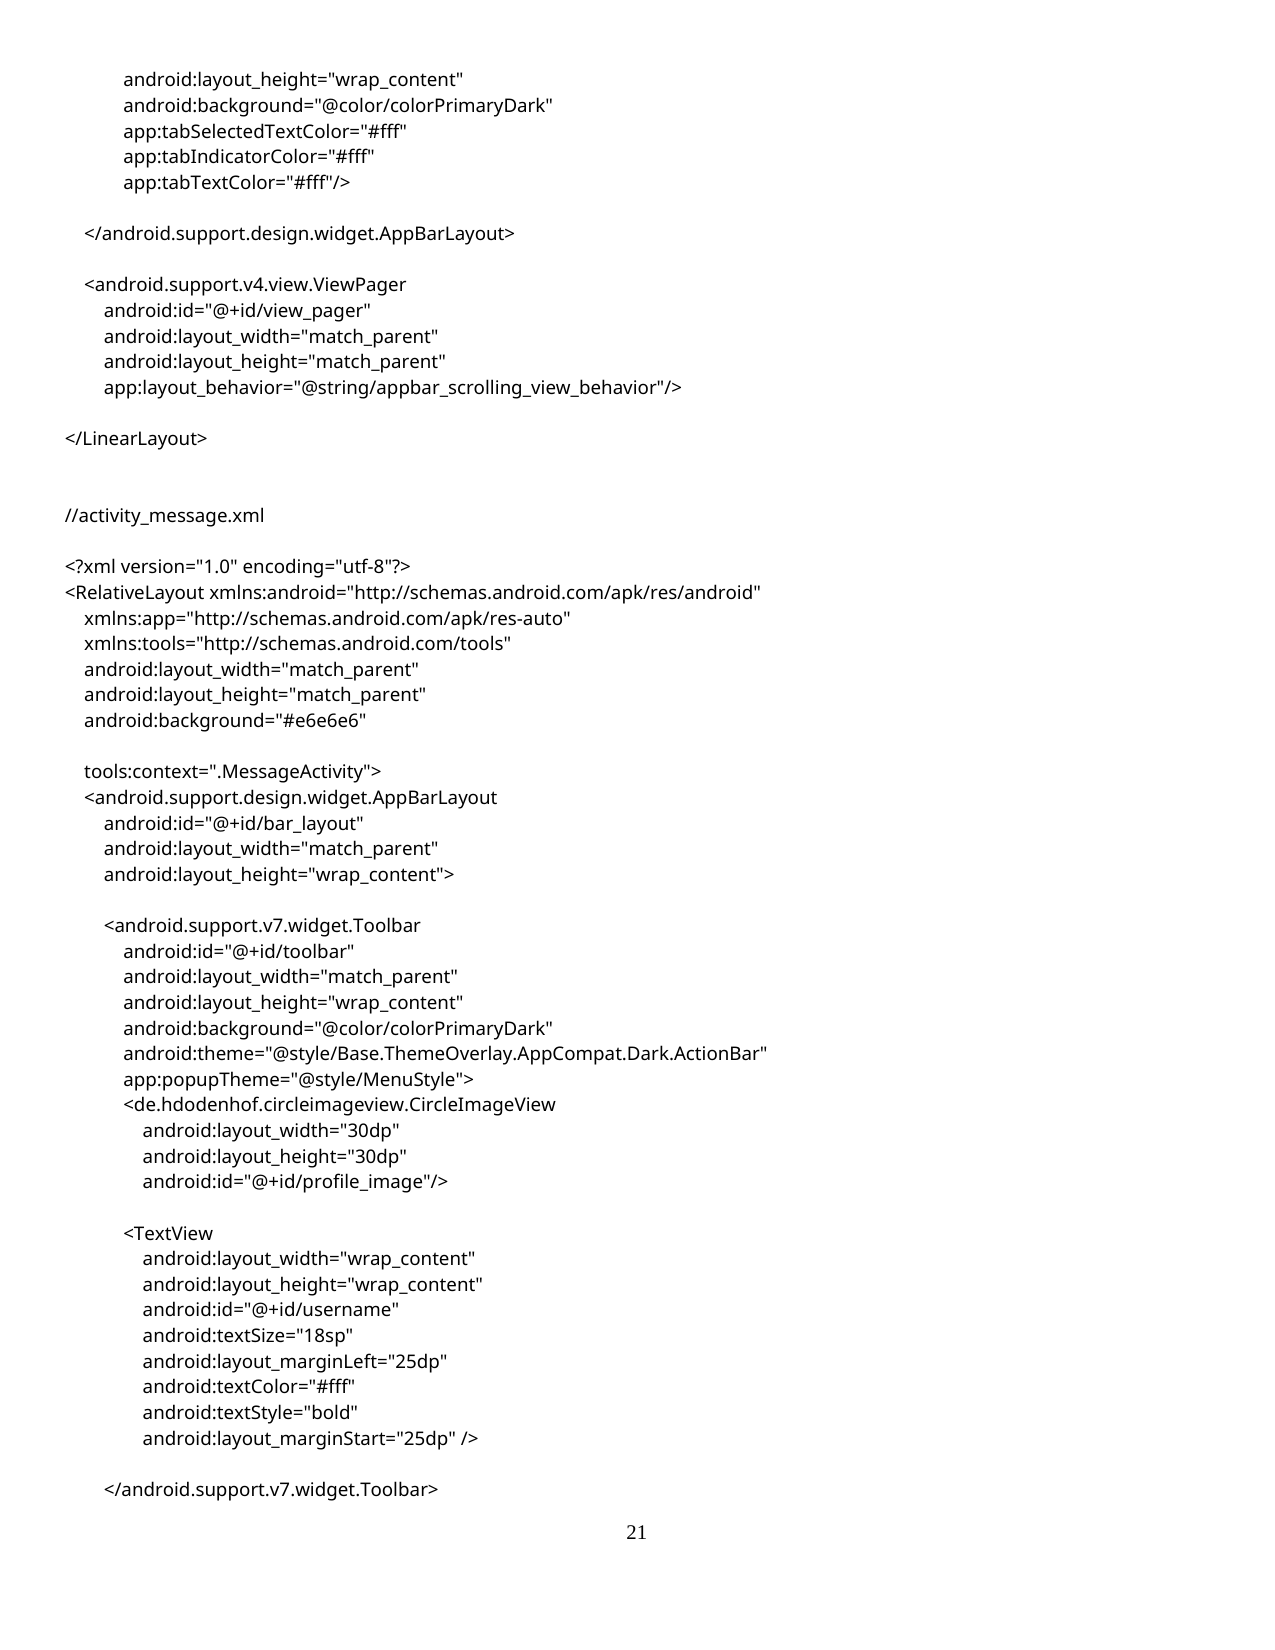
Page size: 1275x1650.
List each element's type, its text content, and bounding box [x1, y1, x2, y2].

text <android.support.v7.widget.Toolbar [64, 912, 1135, 938]
text android:layout_height="wrap_content" [64, 989, 1135, 1015]
text </LinearLayout> [64, 425, 1135, 451]
text android:id="@+id/profile_image"/> [64, 1168, 1135, 1194]
text android:id="@+id/username" [64, 1297, 1135, 1322]
text app:tabTextColor="#fff"/> [64, 169, 1135, 195]
text android:id="@+id/toolbar" [64, 938, 1135, 963]
text android:id="@+id/view_pager" [64, 297, 1135, 323]
text android:layout_height="wrap_content"> [64, 861, 1135, 887]
text android:layout_height="wrap_content" [64, 67, 1135, 92]
text android:textSize="18sp" [64, 1322, 1135, 1348]
text app:popupTheme="@style/MenuStyle"> [64, 1066, 1135, 1092]
text android:textColor="#fff" [64, 1373, 1135, 1399]
text <RelativeLayout xmlns:android="http://schemas.android.com/apk/res/android" [64, 579, 1135, 605]
text <TextView [64, 1220, 1135, 1245]
text android:background="#e6e6e6" [64, 707, 1135, 733]
text <android.support.design.widget.AppBarLayout [64, 784, 1135, 810]
text <de.hdodenhof.circleimageview.CircleImageView [64, 1092, 1135, 1117]
text android:background="@color/colorPrimaryDark" [64, 92, 1135, 118]
text app:layout_behavior="@string/appbar_scrolling_view_behavior"/> [64, 374, 1135, 400]
text android:layout_width="match_parent" [64, 323, 1135, 348]
text android:layout_width="30dp" [64, 1117, 1135, 1143]
text <?xml version="1.0" encoding="utf-8"?> [64, 553, 1135, 579]
text android:layout_width="match_parent" [64, 835, 1135, 861]
text android:textStyle="bold" [64, 1399, 1135, 1425]
text xmlns:tools="http://schemas.android.com/tools" [64, 630, 1135, 656]
text app:tabSelectedTextColor="#fff" [64, 118, 1135, 143]
text android:layout_width="match_parent" [64, 656, 1135, 682]
text android:layout_marginLeft="25dp" [64, 1348, 1135, 1373]
text android:layout_width="wrap_content" [64, 1245, 1135, 1271]
text android:layout_height="30dp" [64, 1143, 1135, 1168]
text android:layout_height="wrap_content" [64, 1271, 1135, 1297]
text <android.support.v4.view.ViewPager [64, 272, 1135, 297]
text android:theme="@style/Base.ThemeOverlay.AppCompat.Dark.ActionBar" [64, 1040, 1135, 1066]
text </android.support.v7.widget.Toolbar> [64, 1476, 1135, 1502]
text android:layout_marginStart="25dp" /> [64, 1425, 1135, 1450]
text xmlns:app="http://schemas.android.com/apk/res-auto" [64, 605, 1135, 630]
text android:layout_width="match_parent" [64, 963, 1135, 989]
text android:layout_height="match_parent" [64, 348, 1135, 374]
text tools:context=".MessageActivity"> [64, 758, 1135, 784]
text //activity_message.xml [64, 502, 1135, 528]
text android:background="@color/colorPrimaryDark" [64, 1015, 1135, 1040]
text android:layout_height="match_parent" [64, 682, 1135, 707]
text app:tabIndicatorColor="#fff" [64, 143, 1135, 169]
text android:id="@+id/bar_layout" [64, 810, 1135, 835]
text </android.support.design.widget.AppBarLayout> [64, 220, 1135, 246]
